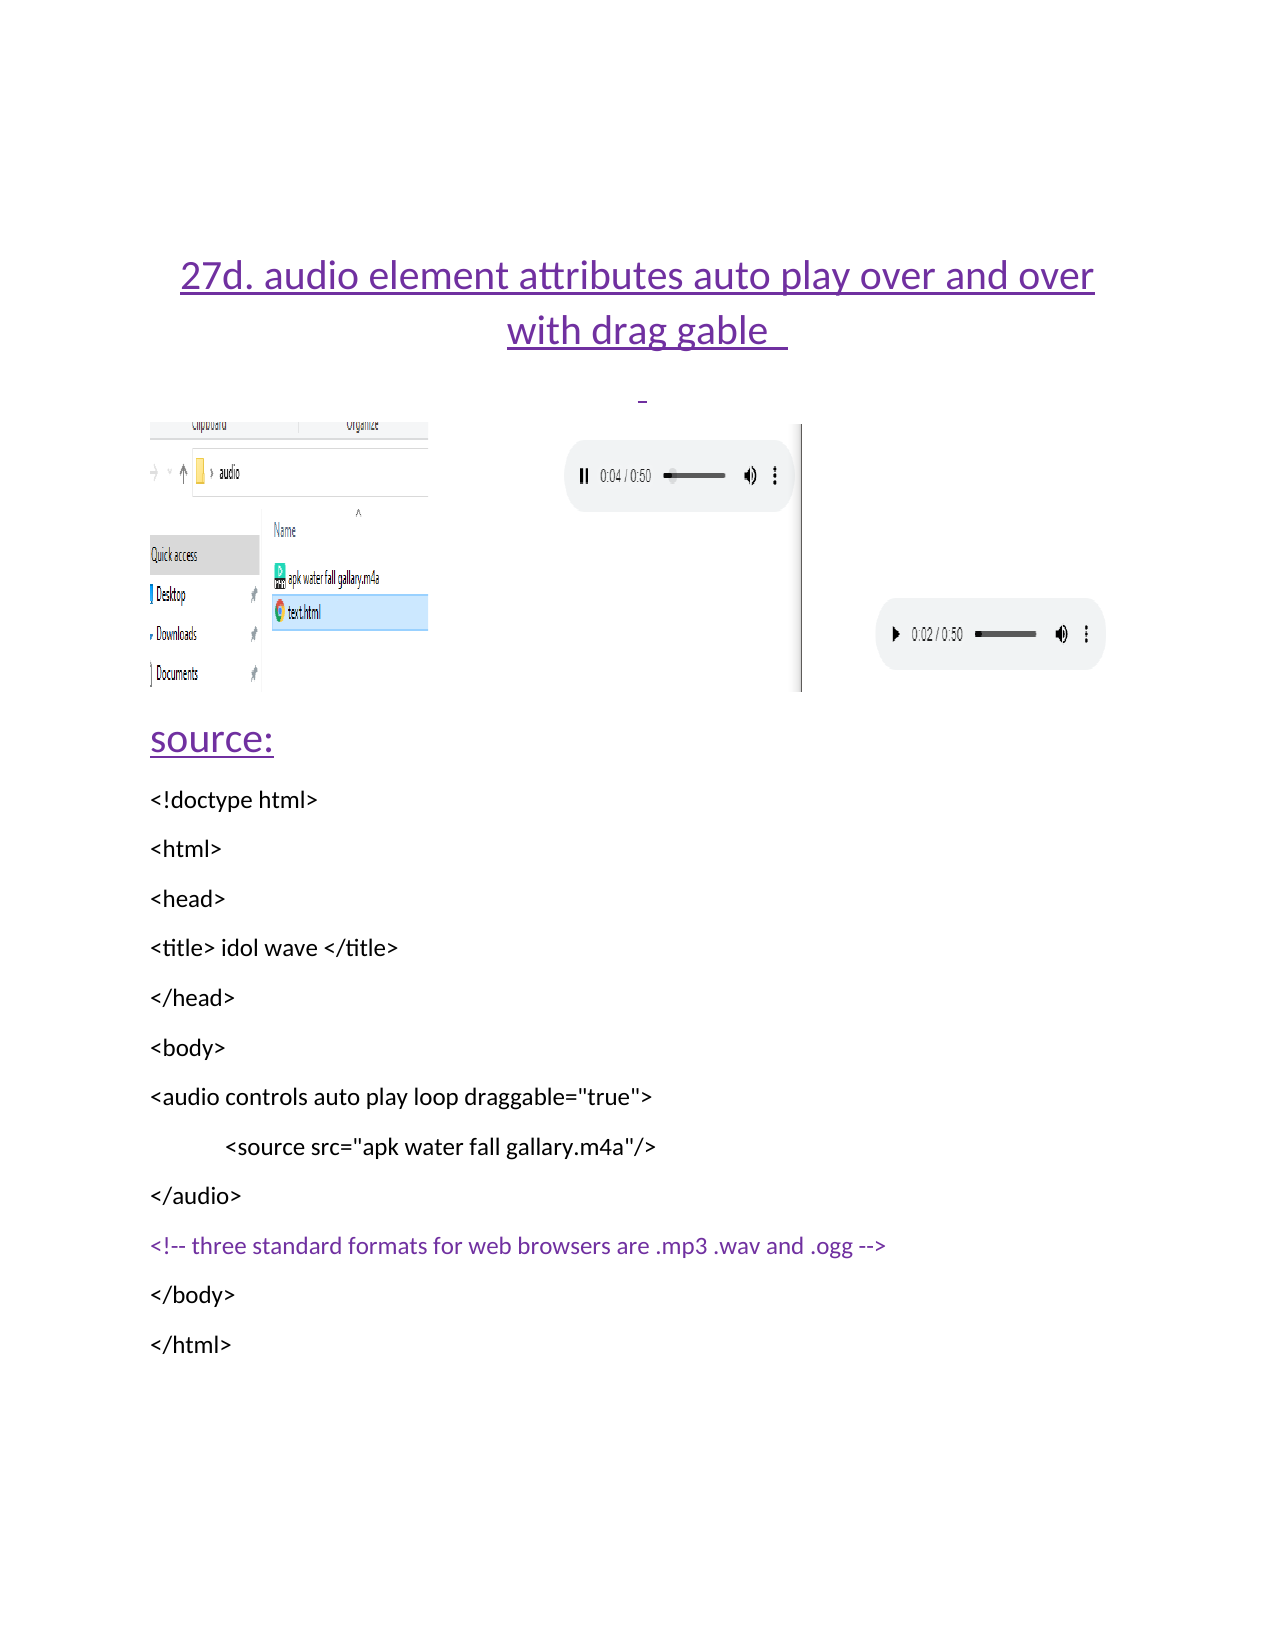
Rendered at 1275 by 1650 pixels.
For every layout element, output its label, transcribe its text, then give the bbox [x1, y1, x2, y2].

text <head> [150, 883, 1125, 913]
text <html> [150, 833, 1125, 864]
text <!doctype html> [150, 784, 1125, 814]
text </audio> [150, 1181, 1125, 1211]
text <source src="apk water fall gallary.m4a"/> [150, 1131, 1125, 1161]
text source: [150, 712, 1125, 763]
text <audio controls auto play loop draggable="true"> [150, 1081, 1125, 1112]
text 27d. audio element attributes auto play over and over with drag gable [150, 249, 1125, 355]
text <title> idol wave </title> [150, 933, 1125, 963]
text <!-- three standard formats for web browsers are .mp3 .wav and .ogg --> [150, 1230, 1125, 1261]
text <body> [150, 1032, 1125, 1062]
picture [150, 422, 429, 692]
picture [560, 424, 1122, 692]
text </body> [150, 1280, 1125, 1310]
text </html> [150, 1329, 1125, 1360]
text </head> [150, 982, 1125, 1013]
